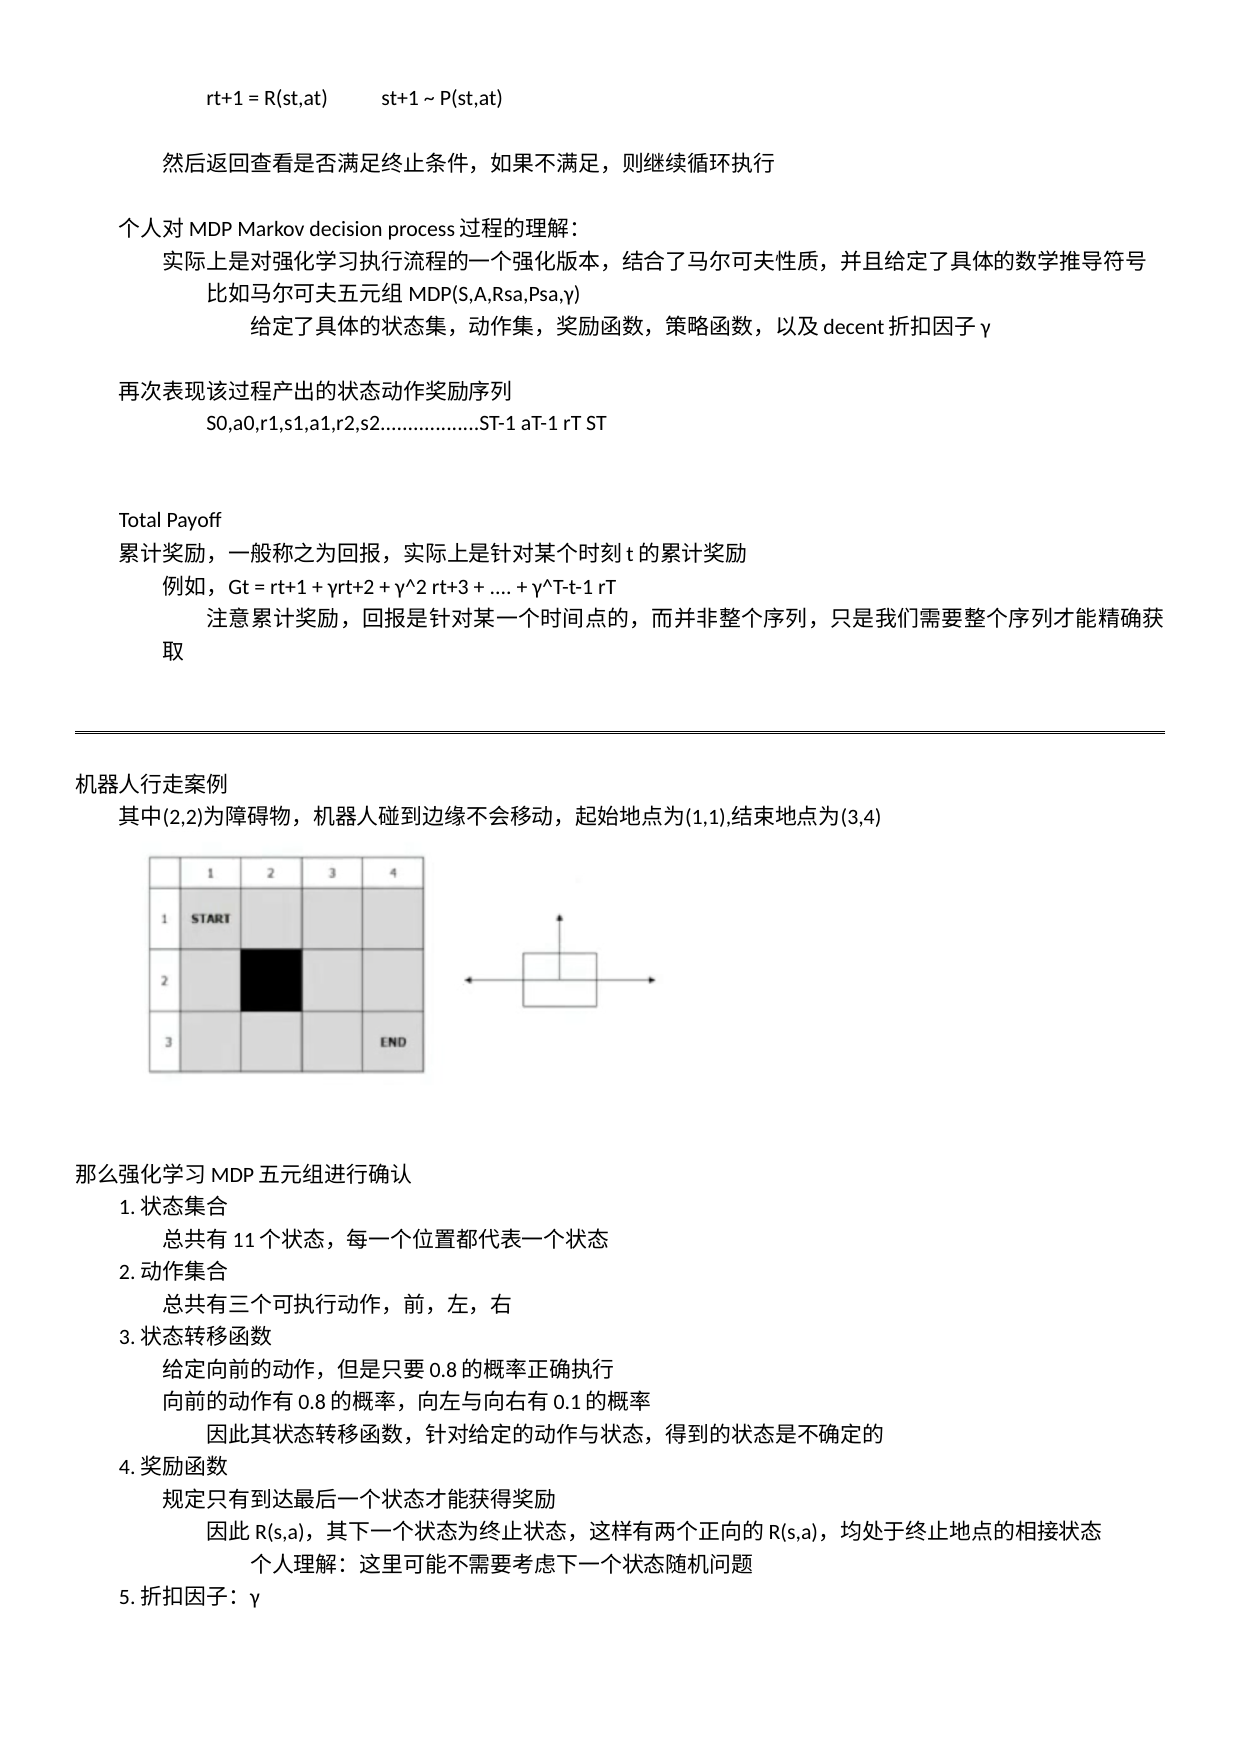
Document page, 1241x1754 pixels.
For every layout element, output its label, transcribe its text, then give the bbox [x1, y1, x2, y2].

list 状态集合 [75, 1189, 1165, 1221]
list S0,a0,r1,s1,a1,r2,s2..................ST-1 aT-1 rT ST [162, 406, 1165, 438]
list 给定了具体的状态集，动作集，奖励函数，策略函数，以及decent折扣因子γ [206, 308, 1165, 341]
list 累计奖励，一般称之为回报，实际上是针对某个时刻t的累计奖励 [75, 536, 1165, 568]
list 奖励函数 [75, 1449, 1165, 1481]
list 比如马尔可夫五元组 MDP(S,A,Rsa,Psa,γ) [162, 276, 1165, 308]
list Total Payoff [75, 503, 1165, 536]
list rt+1 = R(st,at) st+1 ~ P(st,at) [162, 81, 1165, 113]
list 然后返回查看是否满足终止条件，如果不满足，则继续循环执行 [119, 146, 1165, 178]
list 总共有三个可执行动作，前，左，右 [162, 1286, 1165, 1319]
list 其中(2,2)为障碍物，机器人碰到边缘不会移动，起始地点为(1,1),结束地点为(3,4) [75, 799, 1165, 831]
list 个人对MDP Markov decision process过程的理解： [75, 211, 1165, 243]
list 因此 R(s,a)，其下一个状态为终止状态，这样有两个正向的R(s,a)，均处于终止地点的相接状态 [162, 1514, 1165, 1546]
list 个人理解：这里可能不需要考虑下一个状态随机问题 [206, 1546, 1165, 1579]
list 总共有11个状态，每一个位置都代表一个状态 [119, 1221, 1165, 1254]
list 因此其状态转移函数，针对给定的动作与状态，得到的状态是不确定的 [162, 1416, 1165, 1449]
list 向前的动作有0.8的概率，向左与向右有0.1的概率 [162, 1384, 1165, 1416]
list 折扣因子：γ [75, 1579, 1165, 1611]
list 动作集合 [75, 1254, 1165, 1286]
picture [118, 831, 671, 1096]
list 例如，Gt = rt+1 + γrt+2 + γ^2 rt+3 + .... + γ^T-t-1 rT [119, 568, 1165, 601]
list 注意累计奖励，回报是针对某一个时间点的，而并非整个序列，只是我们需要整个序列才能精确获取 [162, 601, 1165, 666]
list 那么强化学习MDP五元组进行确认 [75, 1156, 1165, 1189]
list 实际上是对强化学习执行流程的一个强化版本，结合了马尔可夫性质，并且给定了具体的数学推导符号 [119, 243, 1165, 276]
list 再次表现该过程产出的状态动作奖励序列 [75, 373, 1165, 406]
list 规定只有到达最后一个状态才能获得奖励 [162, 1481, 1165, 1514]
list 状态转移函数 [75, 1319, 1165, 1351]
list 机器人行走案例 [75, 766, 1165, 799]
list 给定向前的动作，但是只要0.8的概率正确执行 [162, 1351, 1165, 1384]
